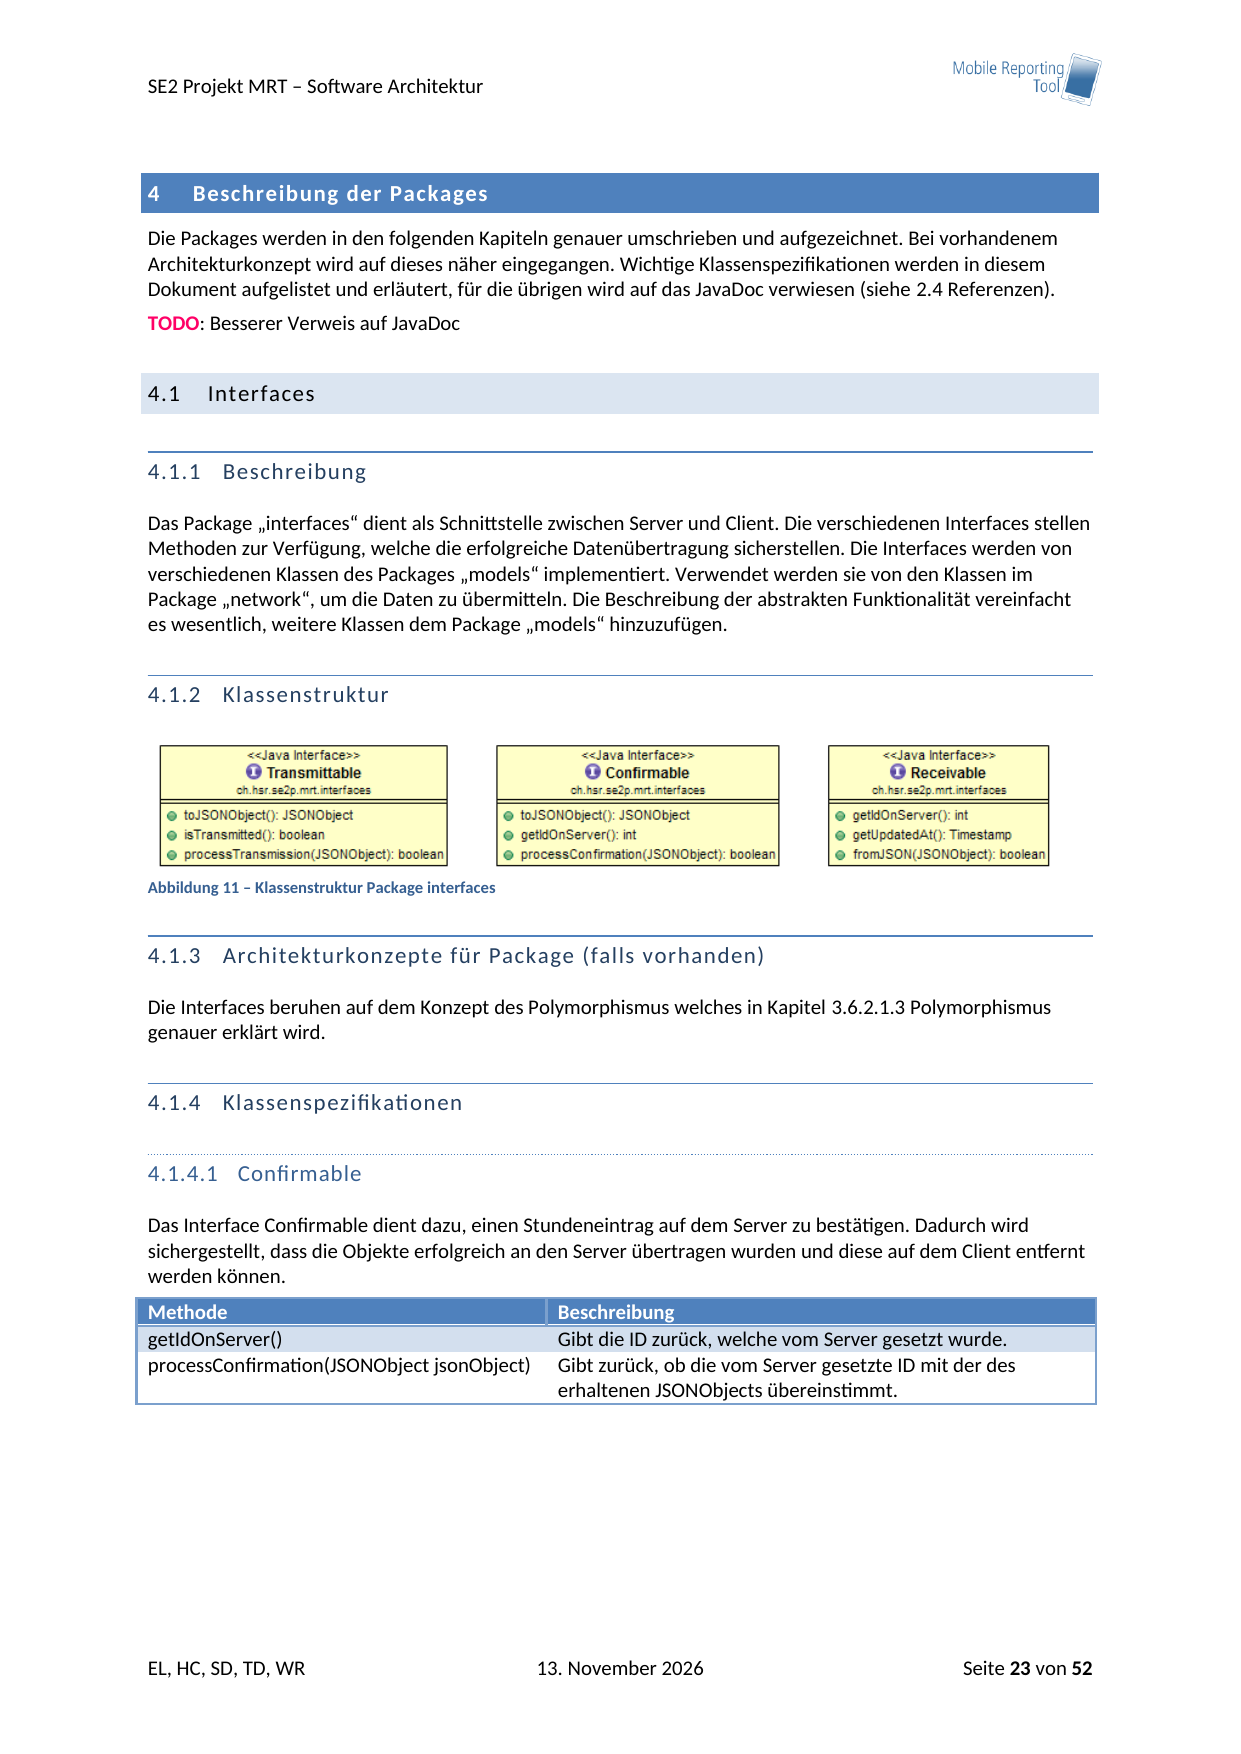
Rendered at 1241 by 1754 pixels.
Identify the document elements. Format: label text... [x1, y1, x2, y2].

table_cell processConfirmation(JSONObject jsonObject) [138, 1352, 546, 1403]
table_cell Gibt die ID zurück, welche vom Server gesetzt wurde. [546, 1327, 1095, 1352]
table_cell Gibt zurück, ob die vom Server gesetzte ID mit der des erhaltenen JSONObjects übereinstimmt. [546, 1352, 1095, 1403]
subtitle Architekturkonzepte für Package (falls vorhanden) [148, 937, 1093, 969]
subtitle Beschreibung [148, 453, 1093, 485]
subtitle Klassenspezifikationen [148, 1084, 1093, 1116]
text TODO: Besserer Verweis auf JavaDoc [148, 310, 1093, 336]
subtitle Beschreibung der Packages [148, 179, 1093, 207]
subtitle Confirmable [148, 1154, 1093, 1187]
table_cell getIdOnServer() [138, 1327, 546, 1352]
text Das Package „interfaces“ dient als Schnittstelle zwischen Server und Client. Die verschiedenen Interfaces stellen Methoden zur Verfügung, welche die erfolgreiche Datenübertragung sicherstellen. Die Interfaces werden von verschiedenen Klassen des Packages „models“ implementiert. Verwendet werden sie von den Klassen im Package „network“, um die Daten zu übermitteln. Die Beschreibung der abstrakten Funktionalität vereinfacht es wesentlich, weitere Klassen dem Package „models“ hinzuzufügen. [148, 510, 1093, 637]
text Das Interface Confirmable dient dazu, einen Stundeneintrag auf dem Server zu bestätigen. Dadurch wird sichergestellt, dass die Objekte erfolgreich an den Server übertragen wurden und diese auf dem Client entfernt werden können. [148, 1212, 1093, 1289]
text Die Interfaces beruhen auf dem Konzept des Polymorphismus welches in Kapitel 3.6.2.1.3 Polymorphismus genauer erklärt wird. [148, 994, 1093, 1045]
picture [147, 733, 1053, 870]
text Die Packages werden in den folgenden Kapiteln genauer umschrieben und aufgezeichnet. Bei vorhandenem Architekturkonzept wird auf dieses näher eingegangen. Wichtige Klassenspezifikationen werden in diesem Dokument aufgelistet und erläutert, für die übrigen wird auf das JavaDoc verwiesen (siehe 2.4 Referenzen). [148, 226, 1093, 302]
table_header Methode [138, 1299, 545, 1324]
table_header Beschreibung [548, 1299, 1095, 1324]
subtitle Klassenstruktur [148, 676, 1093, 708]
picture [946, 48, 1103, 109]
subtitle Interfaces [148, 379, 1093, 407]
